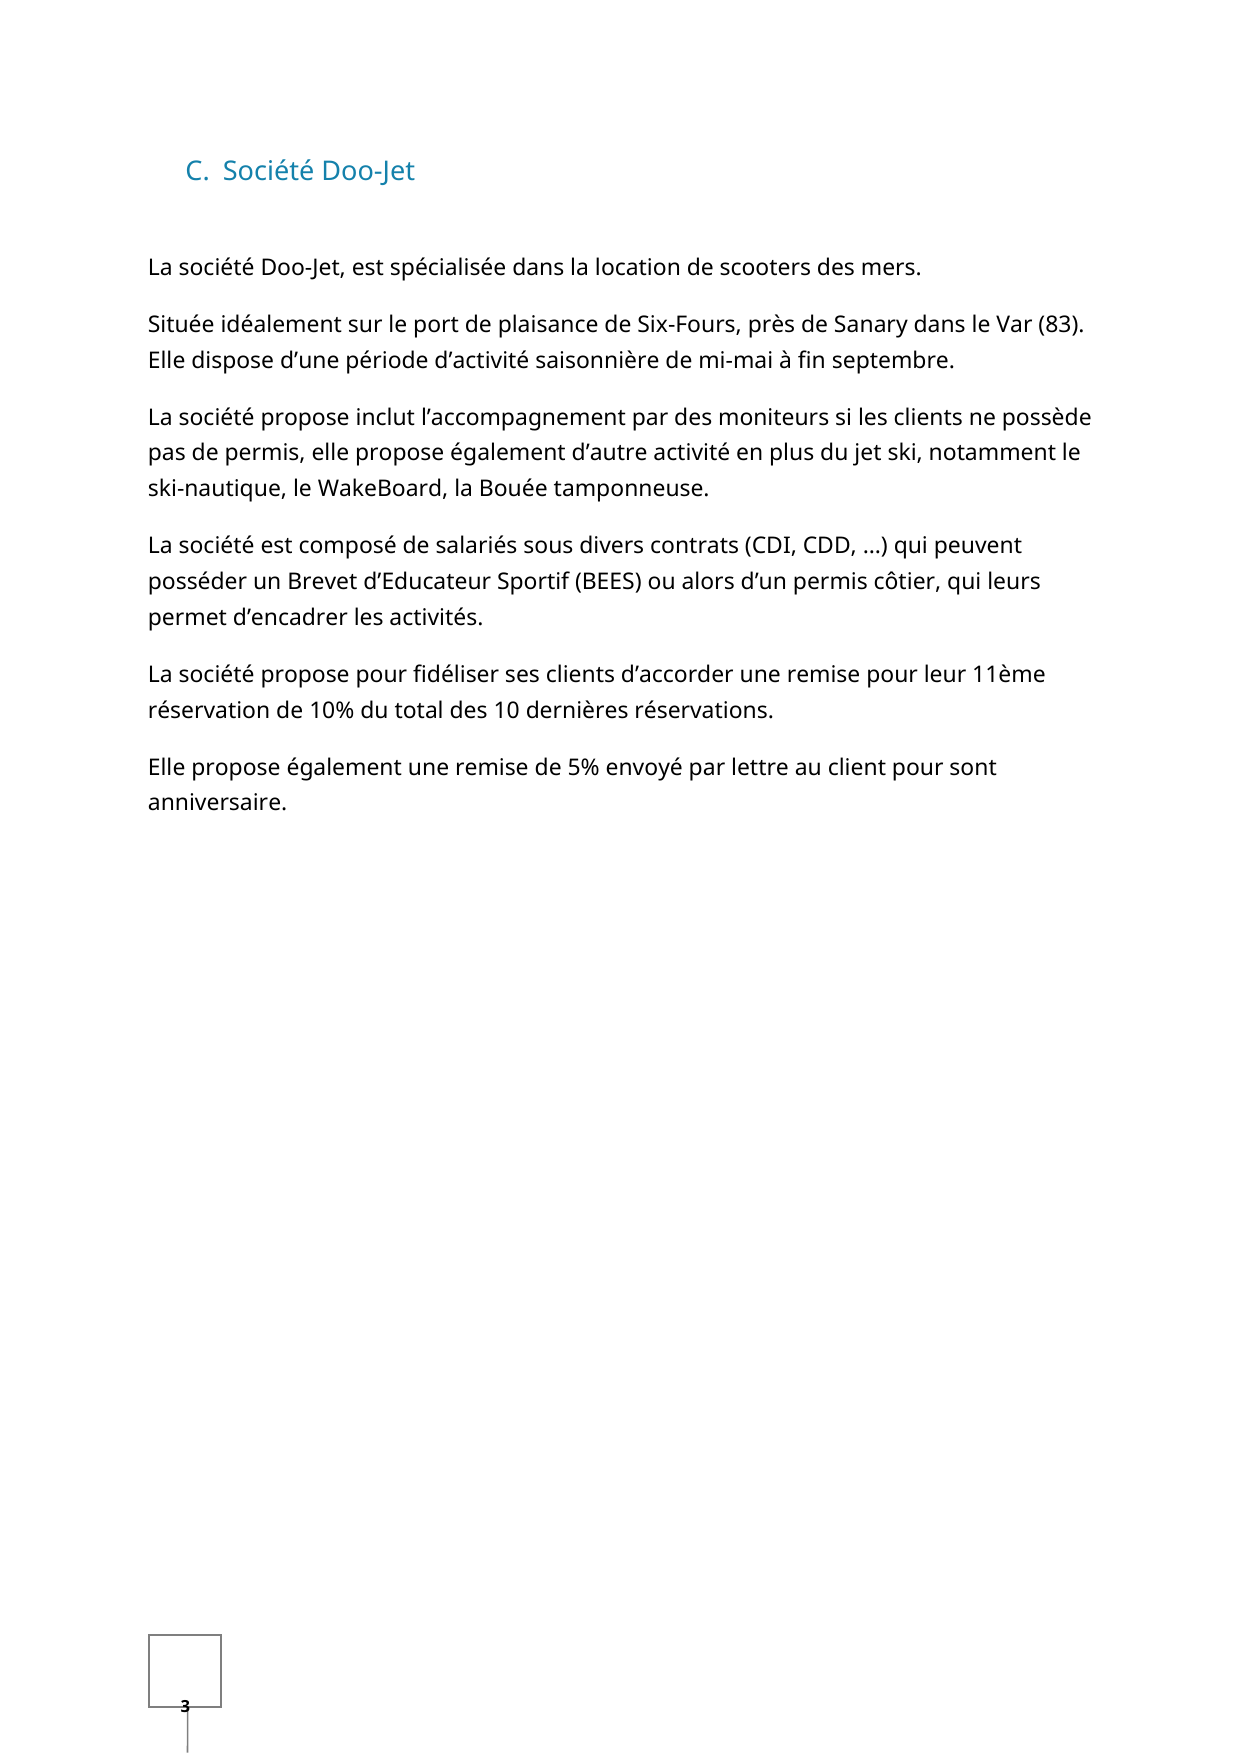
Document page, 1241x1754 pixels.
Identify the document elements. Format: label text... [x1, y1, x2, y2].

text La société Doo-Jet, est spécialisée dans la location de scooters des mers. [148, 251, 1093, 282]
text Elle propose également une remise de 5% envoyé par lettre au client pour sont anniversaire. [148, 750, 1093, 818]
text La société est composé de salariés sous divers contrats (CDI, CDD, …) qui peuvent posséder un Brevet d’Educateur Sportif (BEES) ou alors d’un permis côtier, qui leurs permet d’encadrer les activités. [148, 529, 1093, 632]
text La société propose inclut l’accompagnement par des moniteurs si les clients ne possède pas de permis, elle propose également d’autre activité en plus du jet ski, notamment le ski-nautique, le WakeBoard, la Bouée tamponneuse. [148, 400, 1093, 503]
subtitle Société Doo-Jet [185, 152, 1093, 189]
text La société propose pour fidéliser ses clients d’accorder une remise pour leur 11ème réservation de 10% du total des 10 dernières réservations. [148, 658, 1093, 725]
text Située idéalement sur le port de plaisance de Six-Fours, près de Sanary dans le Var (83). Elle dispose d’une période d’activité saisonnière de mi-mai à fin septembre. [148, 308, 1093, 375]
